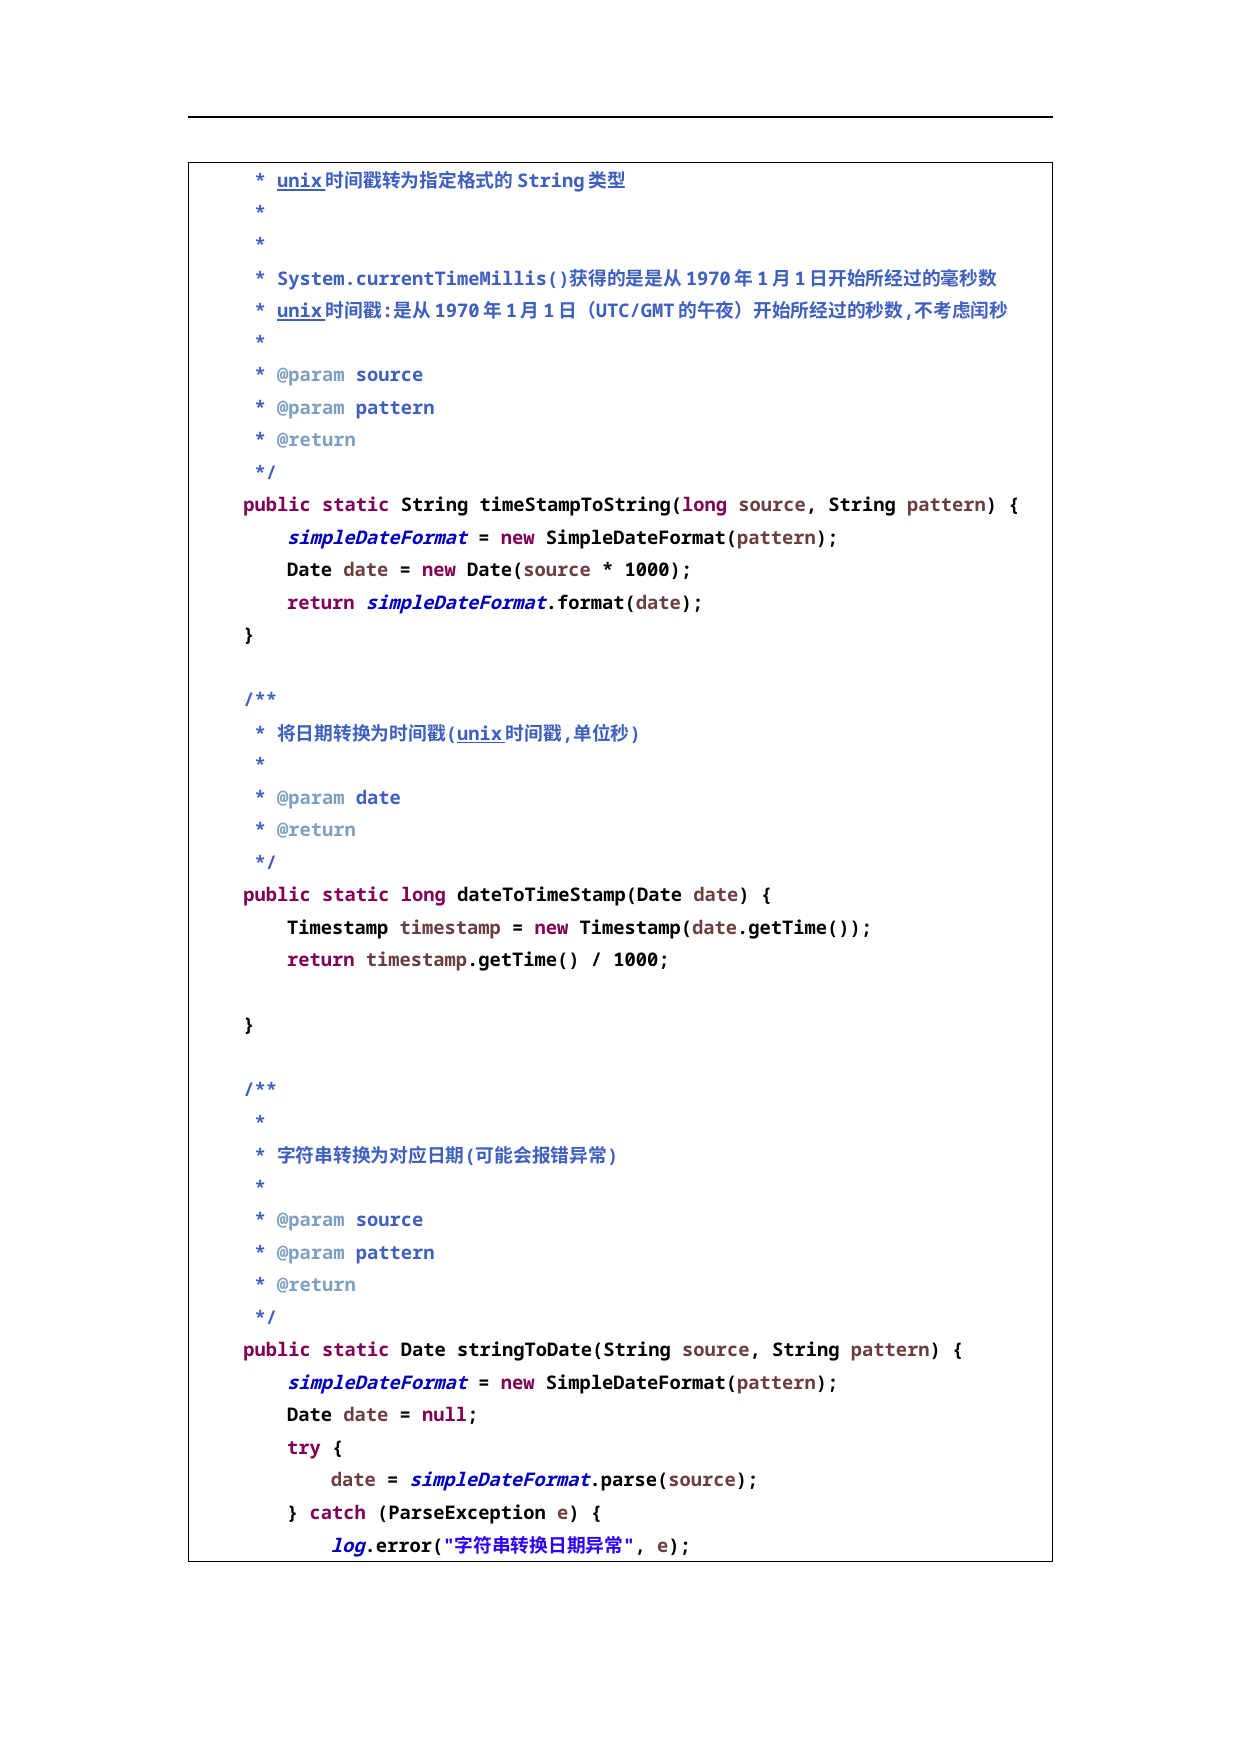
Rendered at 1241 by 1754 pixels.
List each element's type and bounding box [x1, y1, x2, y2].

table_header [189, 163, 1052, 1561]
